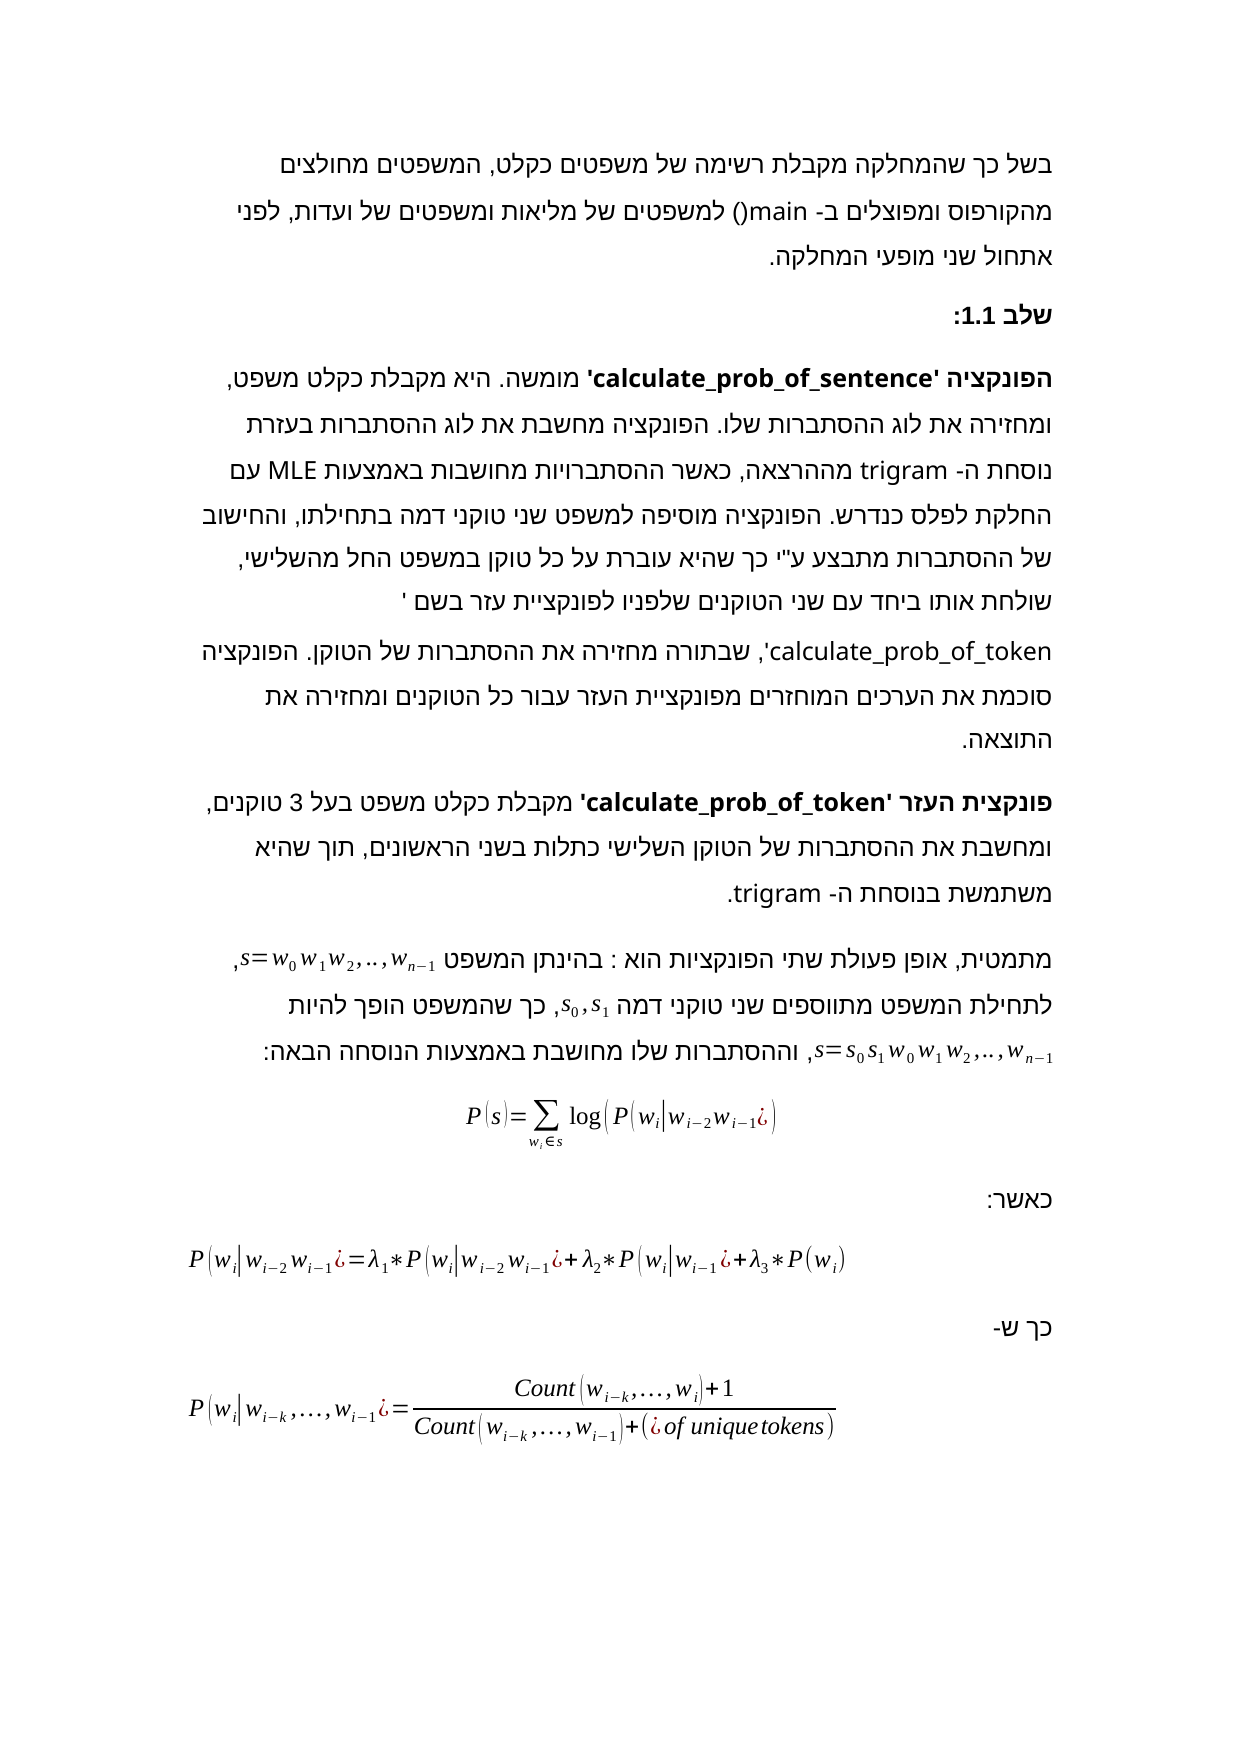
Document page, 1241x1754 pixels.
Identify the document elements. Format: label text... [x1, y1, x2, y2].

text מתמטית, אופן פעולת שתי הפונקציות הוא : בהינתן המשפט , לתחילת המשפט מתווספים שני טוקני דמה , כך שהמשפט הופך להיות , וההסתברות שלו מחושבת באמצעות הנוסחה הבאה: [187, 944, 1053, 1067]
text כאשר: [187, 1184, 1053, 1213]
text שלב 1.1: [187, 301, 1053, 330]
text פונקצית העזר 'calculate_prob_of_token' מקבלת כקלט משפט בעל 3 טוקנים, ומחשבת את ההסתברות של הטוקן השלישי כתלות בשני הראשונים, תוך שהיא משתמשת בנוסחת ה- trigram. [187, 784, 1053, 910]
text בשל כך שהמחלקה מקבלת רשימה של משפטים כקלט, המשפטים מחולצים מהקורפוס ומפוצלים ב- main() למשפטים של מליאות ומשפטים של ועדות, לפני אתחול שני מופעי המחלקה. [187, 150, 1053, 270]
text הפונקציה 'calculate_prob_of_sentence' מומשה. היא מקבלת כקלט משפט, ומחזירה את לוג ההסתברות שלו. הפונקציה מחשבת את לוג ההסתברות בעזרת נוסחת ה- trigram מההרצאה, כאשר ההסתברויות מחושבות באמצעות MLE עם החלקת לפלס כנדרש. הפונקציה מוסיפה למשפט שני טוקני דמה בתחילתו, והחישוב של ההסתברות מתבצע ע"י כך שהיא עוברת על כל טוקן במשפט החל מהשלישי, שולחת אותו ביחד עם שני הטוקנים שלפניו לפונקציית עזר בשם 'calculate_prob_of_token', שבתורה מחזירה את ההסתברות של הטוקן. הפונקציה סוכמת את הערכים המוחזרים מפונקציית העזר עבור כל הטוקנים ומחזירה את התוצאה. [187, 361, 1053, 753]
text כך ש- [187, 1313, 1053, 1341]
